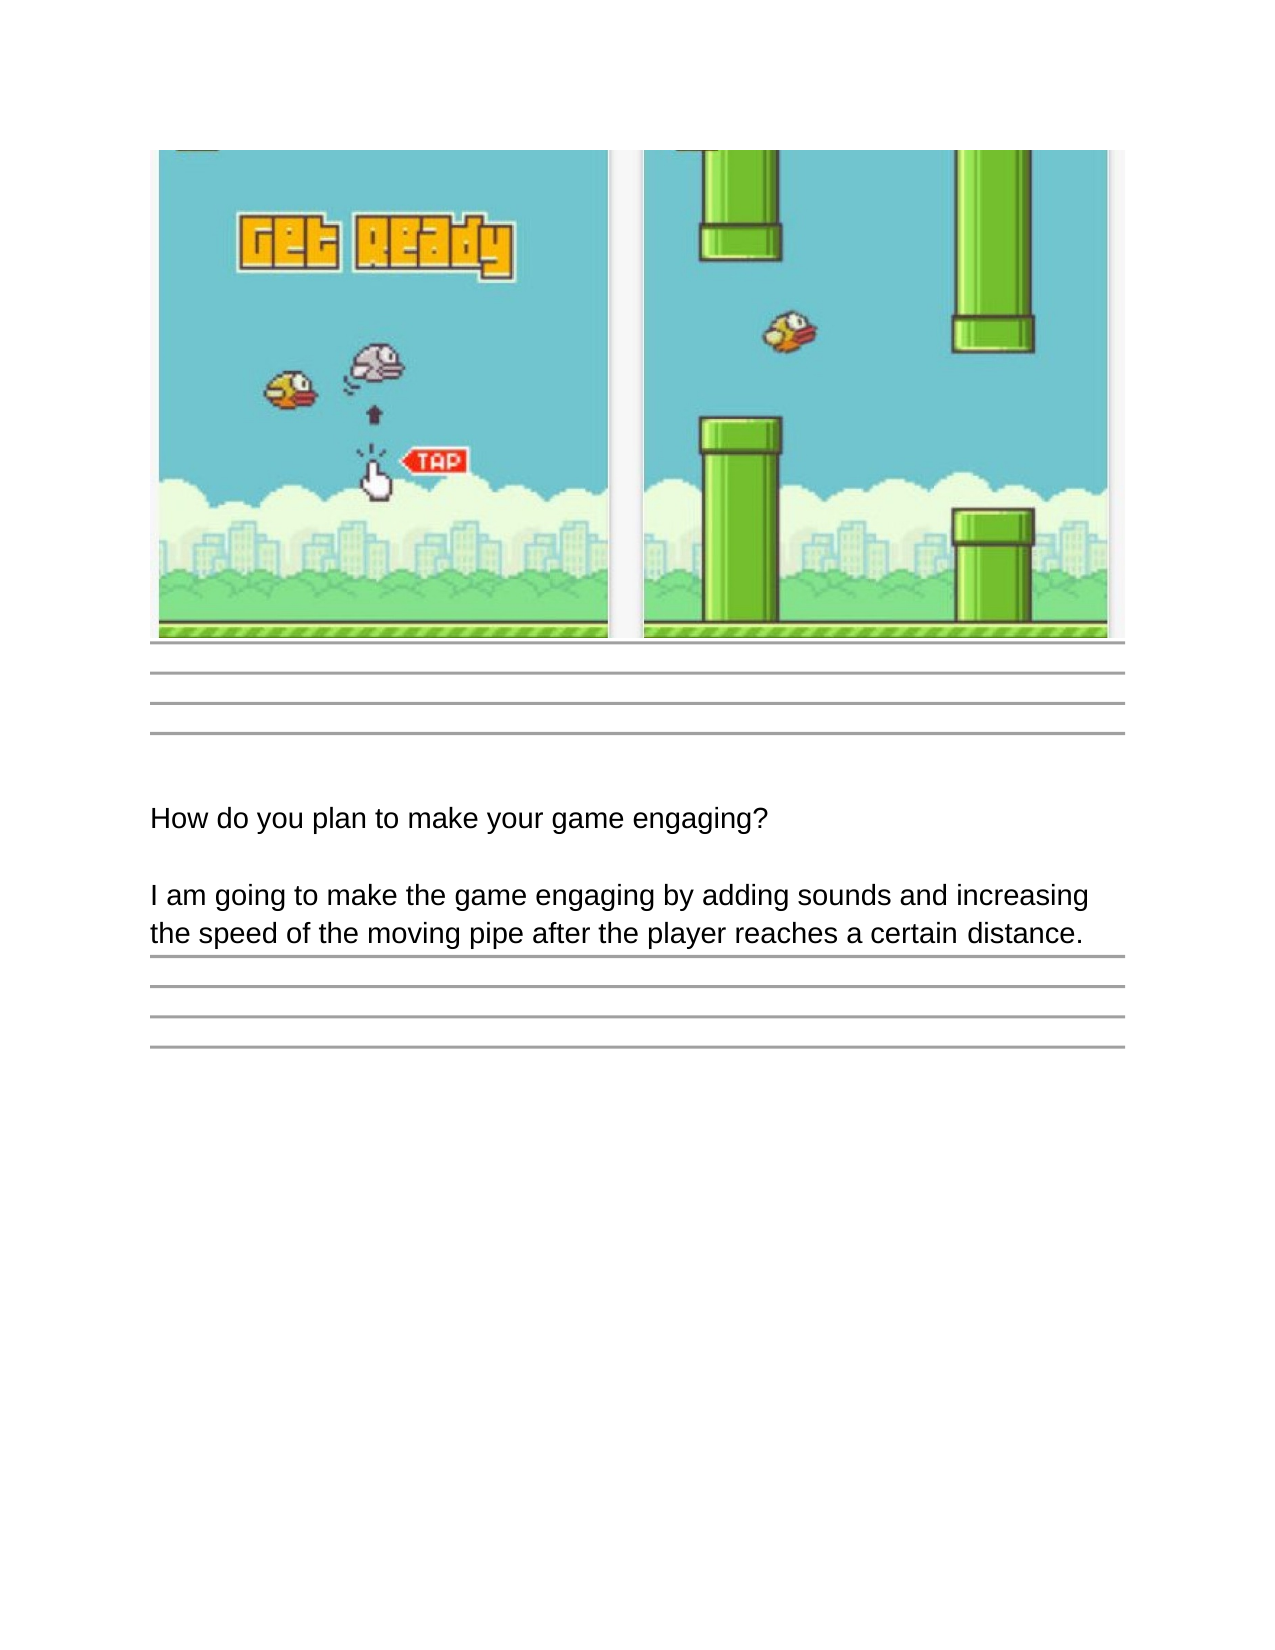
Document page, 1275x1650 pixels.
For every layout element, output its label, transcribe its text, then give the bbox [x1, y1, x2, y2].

text How do you plan to make your game engaging? [150, 801, 1125, 834]
text I am going to make the game engaging by adding sounds and increasing the speed of the moving pipe after the player reaches a certain distance. [150, 878, 1125, 950]
picture [150, 150, 1125, 638]
